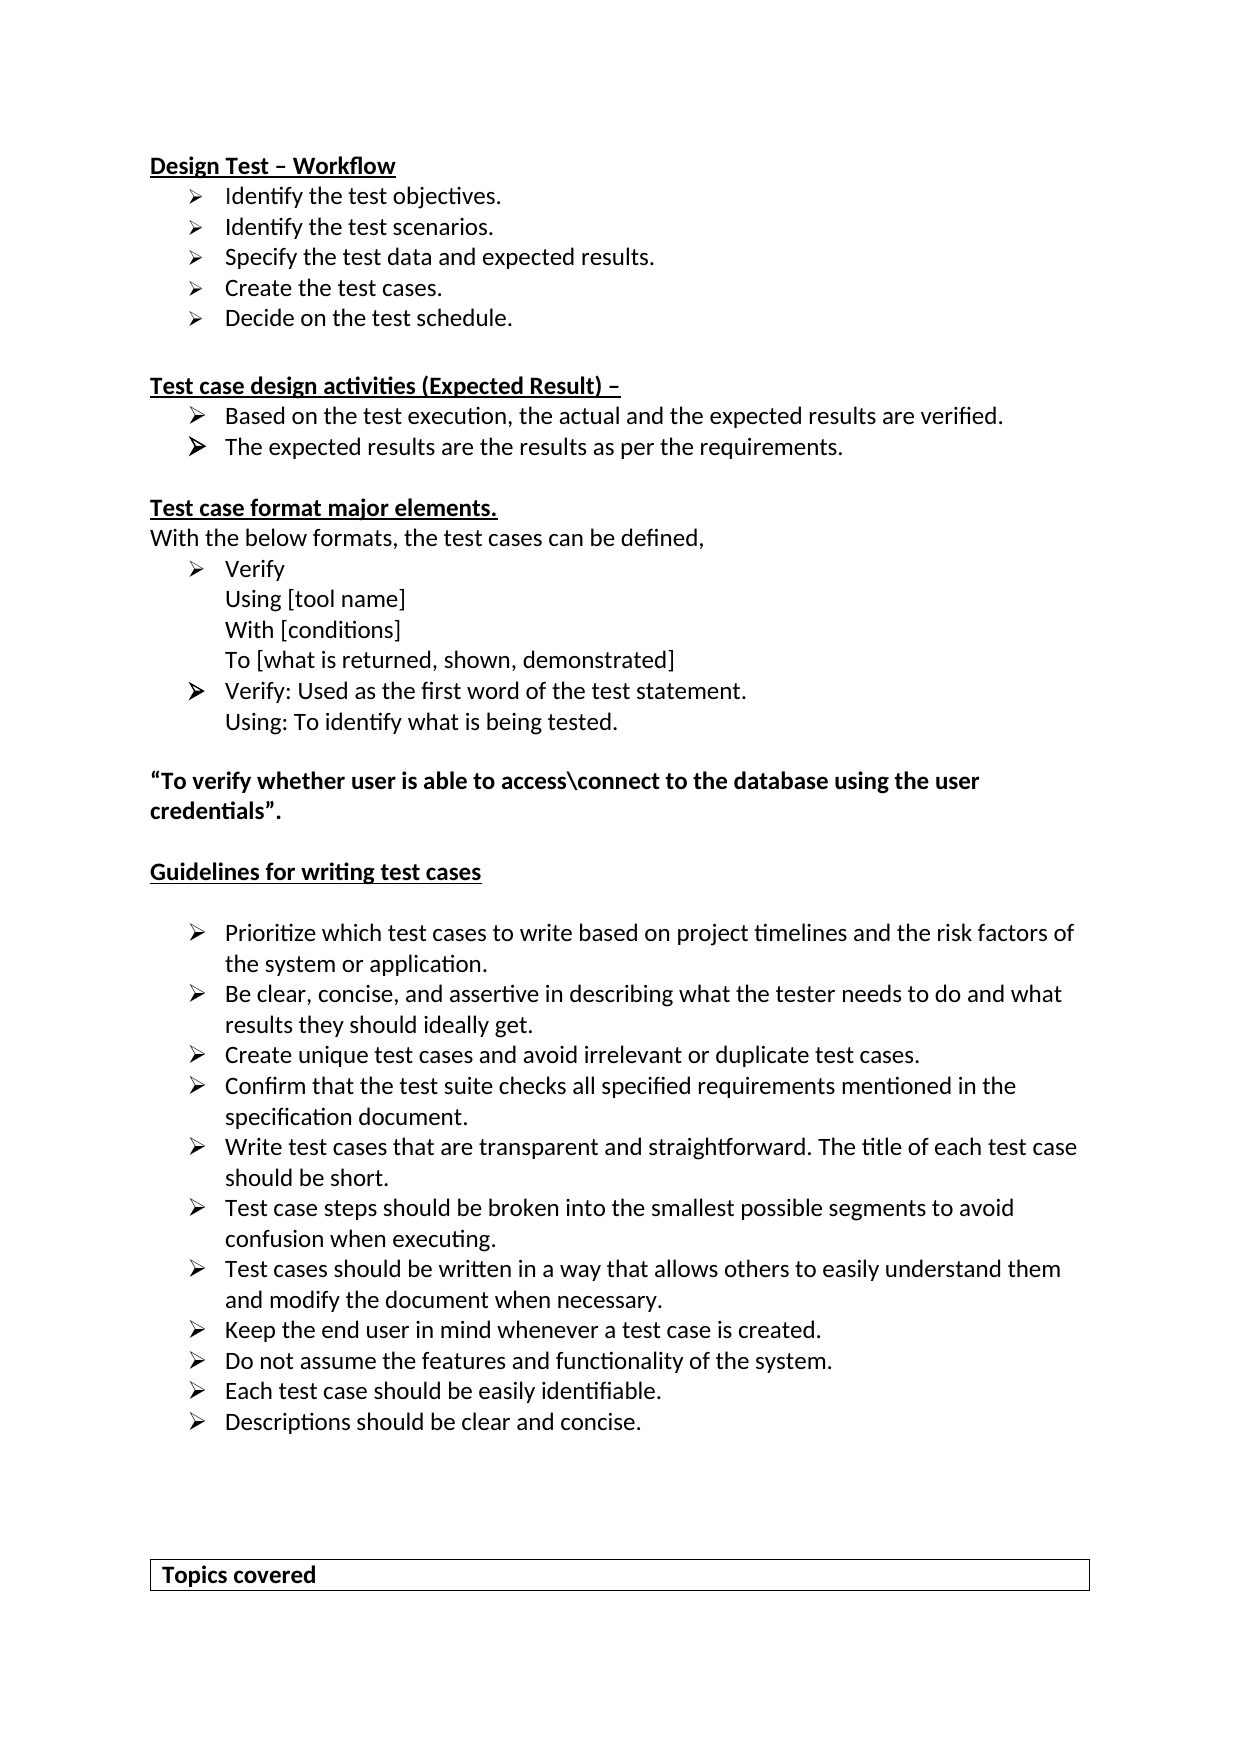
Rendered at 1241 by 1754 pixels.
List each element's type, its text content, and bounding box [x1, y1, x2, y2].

text Design Test – Workflow [150, 150, 1090, 181]
list Test cases should be written in a way that allows others to easily understand them and modify the document when necessary. [187, 1253, 1090, 1314]
list Verify Using [tool name] With [conditions] To [what is returned, shown, demonstrated] [187, 553, 1090, 675]
list Based on the test execution, the actual and the expected results are verified. [187, 400, 1090, 431]
list Keep the end user in mind whenever a test case is created. [187, 1314, 1090, 1345]
list Prioritize which test cases to write based on project timelines and the risk factors of the system or application. [187, 917, 1090, 978]
text Guidelines for writing test cases [150, 856, 1090, 887]
list Specify the test data and expected results. [187, 242, 1090, 272]
table_header Topics covered [151, 1560, 1089, 1590]
list Descriptions should be clear and concise. [187, 1406, 1090, 1436]
list Verify: Used as the first word of the test statement. Using: To identify what is being tested. [187, 675, 1090, 736]
list Create the test cases. [187, 272, 1090, 303]
list Test case steps should be broken into the smallest possible segments to avoid confusion when executing. [187, 1192, 1090, 1253]
list Decide on the test schedule. [187, 303, 1090, 333]
list Be clear, concise, and assertive in describing what the tester needs to do and what results they should ideally get. [187, 978, 1090, 1039]
list Confirm that the test suite checks all specified requirements mentioned in the specification document. [187, 1070, 1090, 1131]
list Each test case should be easily identifiable. [187, 1375, 1090, 1406]
list Create unique test cases and avoid irrelevant or duplicate test cases. [187, 1039, 1090, 1070]
list Identify the test scenarios. [187, 211, 1090, 242]
list Identify the test objectives. [187, 181, 1090, 211]
text Test case design activities (Expected Result) – [150, 370, 1090, 400]
text “To verify whether user is able to access\connect to the database using the user credentials”. [150, 765, 1090, 826]
list Write test cases that are transparent and straightforward. The title of each test case should be short. [187, 1131, 1090, 1192]
text Test case format major elements. [150, 492, 1090, 522]
list Do not assume the features and functionality of the system. [187, 1345, 1090, 1375]
text With the below formats, the test cases can be defined, [150, 522, 1090, 553]
list The expected results are the results as per the requirements. [187, 431, 1090, 461]
